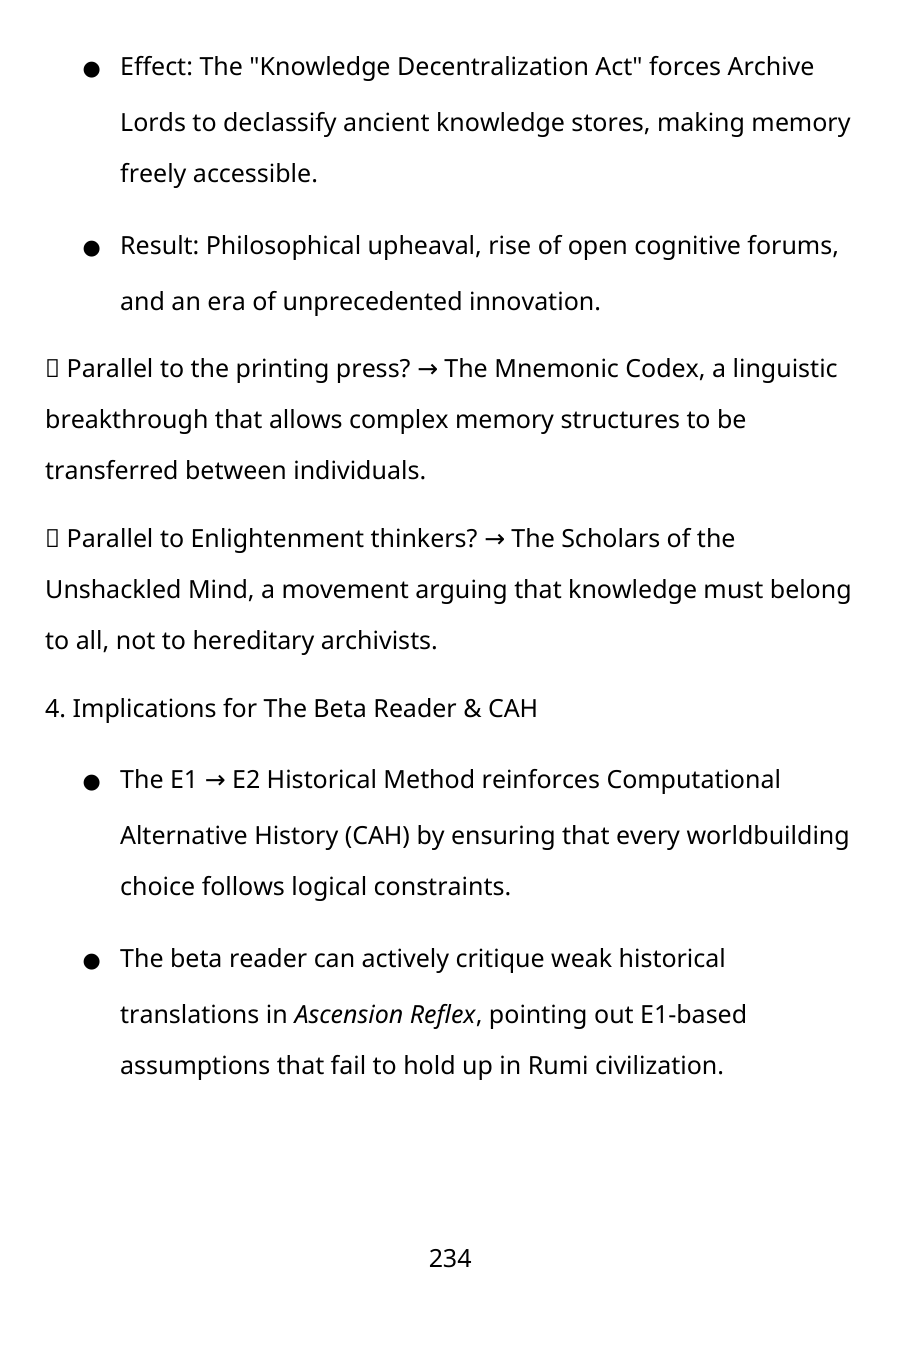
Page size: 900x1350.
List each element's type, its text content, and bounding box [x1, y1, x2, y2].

list Result: Philosophical upheaval, rise of open cognitive forums, and an era of unprecedented innovation. [82, 223, 855, 317]
text 4. Implications for The Beta Reader & CAH [45, 690, 855, 724]
list The E1 → E2 Historical Method reinforces Computational Alternative History (CAH) by ensuring that every worldbuilding choice follows logical constraints. [82, 758, 855, 903]
list The beta reader can actively critique weak historical translations in Ascension Reflex, pointing out E1-based assumptions that fail to hold up in Rumi civilization. [82, 937, 855, 1081]
text 🔹 Parallel to Enlightenment thinkers? → The Scholars of the Unshackled Mind, a movement arguing that knowledge must belong to all, not to hereditary archivists. [45, 521, 855, 657]
list Effect: The "Knowledge Decentralization Act" forces Archive Lords to declassify ancient knowledge stores, making memory freely accessible. [82, 45, 855, 190]
text 🔹 Parallel to the printing press? → The Mnemonic Codex, a linguistic breakthrough that allows complex memory structures to be transferred between individuals. [45, 351, 855, 487]
